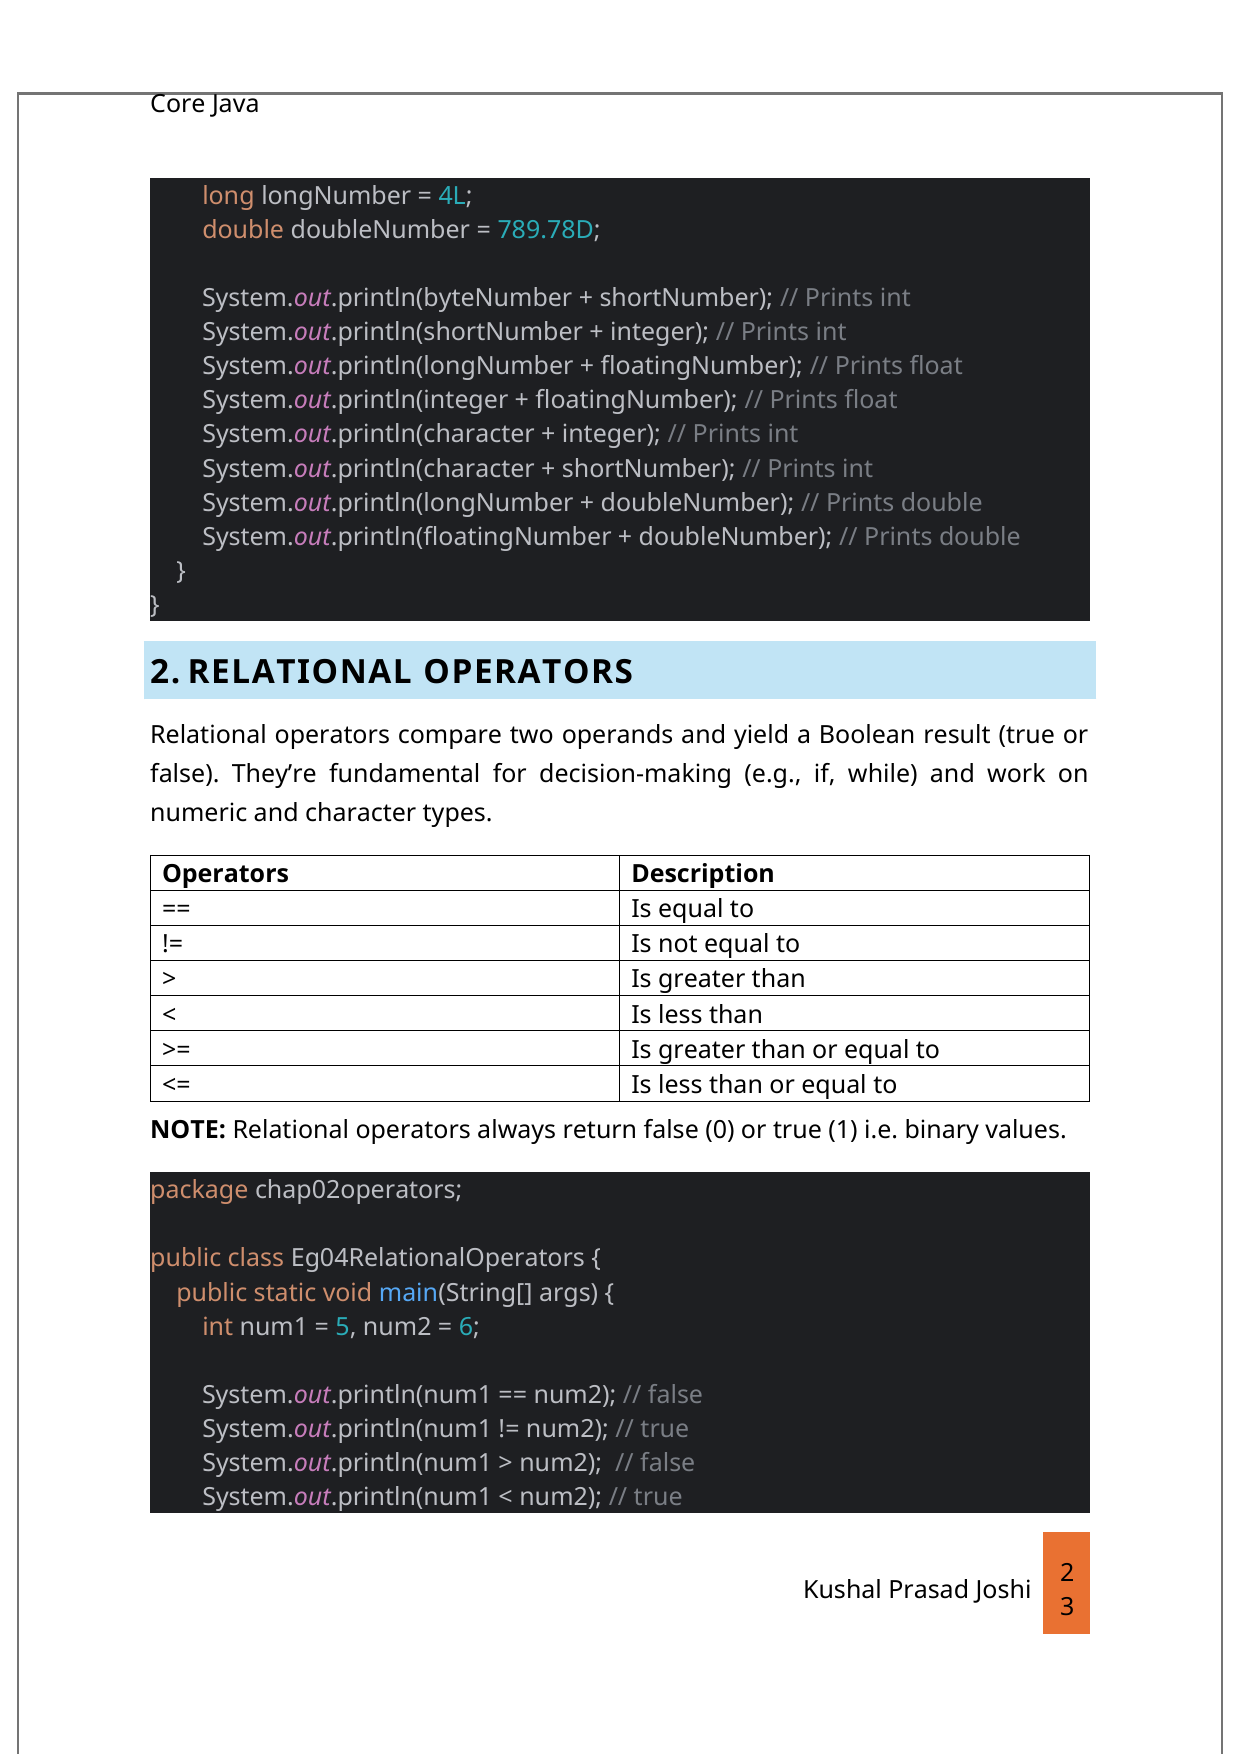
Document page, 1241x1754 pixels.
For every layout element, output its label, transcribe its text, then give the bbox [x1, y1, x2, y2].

text NOTE: Relational operators always return false (0) or true (1) i.e. binary values. [150, 1112, 1090, 1146]
table_cell <= [151, 1066, 619, 1101]
table_header Operators [151, 856, 619, 890]
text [150, 178, 1090, 621]
table_cell Is equal to [620, 891, 1089, 925]
table_cell < [151, 996, 619, 1030]
table_cell >= [151, 1031, 619, 1065]
table_cell Is less than or equal to [620, 1066, 1089, 1101]
table_cell Is greater than or equal to [620, 1031, 1089, 1065]
subtitle Relational Operators [150, 648, 1090, 693]
table_header Description [620, 856, 1089, 890]
table_cell Is greater than [620, 961, 1089, 995]
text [150, 1172, 1090, 1513]
table_cell Is not equal to [620, 926, 1089, 960]
table_cell > [151, 961, 619, 995]
table_cell != [151, 926, 619, 960]
text Relational operators compare two operands and yield a Boolean result (true or false). They’re fundamental for decision-making (e.g., if, while) and work on numeric and character types. [150, 716, 1090, 829]
table_cell Is less than [620, 996, 1089, 1030]
table_cell == [151, 891, 619, 925]
